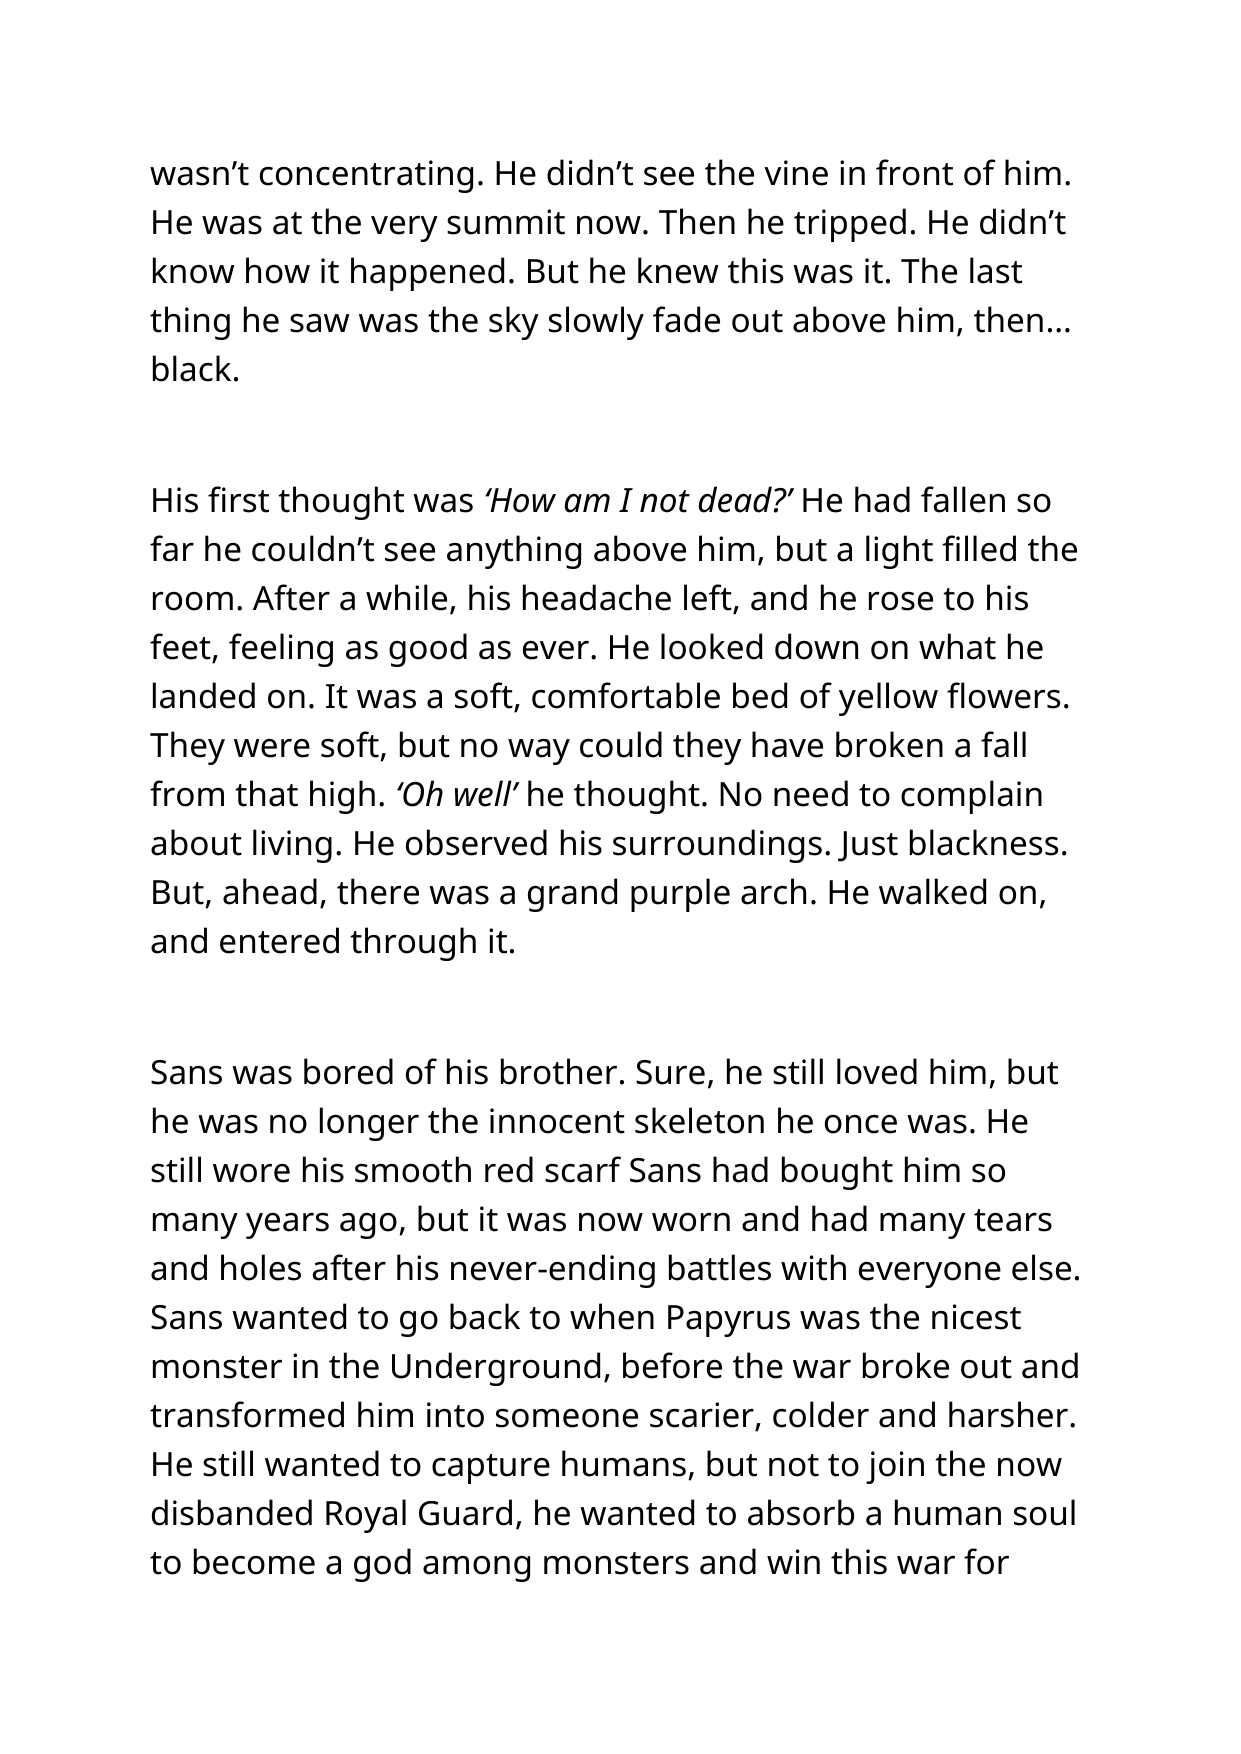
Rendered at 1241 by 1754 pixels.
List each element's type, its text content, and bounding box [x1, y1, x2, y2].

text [150, 1049, 1090, 1584]
text His first thought was ‘How am I not dead?’ He had fallen so far he couldn’t see anything above him, but a light filled the room. After a while, his headache left, and he rose to his feet, feeling as good as ever. He looked down on what he landed on. It was a soft, comfortable bed of yellow flowers. They were soft, but no way could they have broken a fall from that high. ‘Oh well’ he thought. No need to complain about living. He observed his surroundings. Just blackness. But, ahead, there was a grand purple arch. He walked on, and entered through it. [150, 477, 1090, 963]
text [150, 150, 1090, 391]
